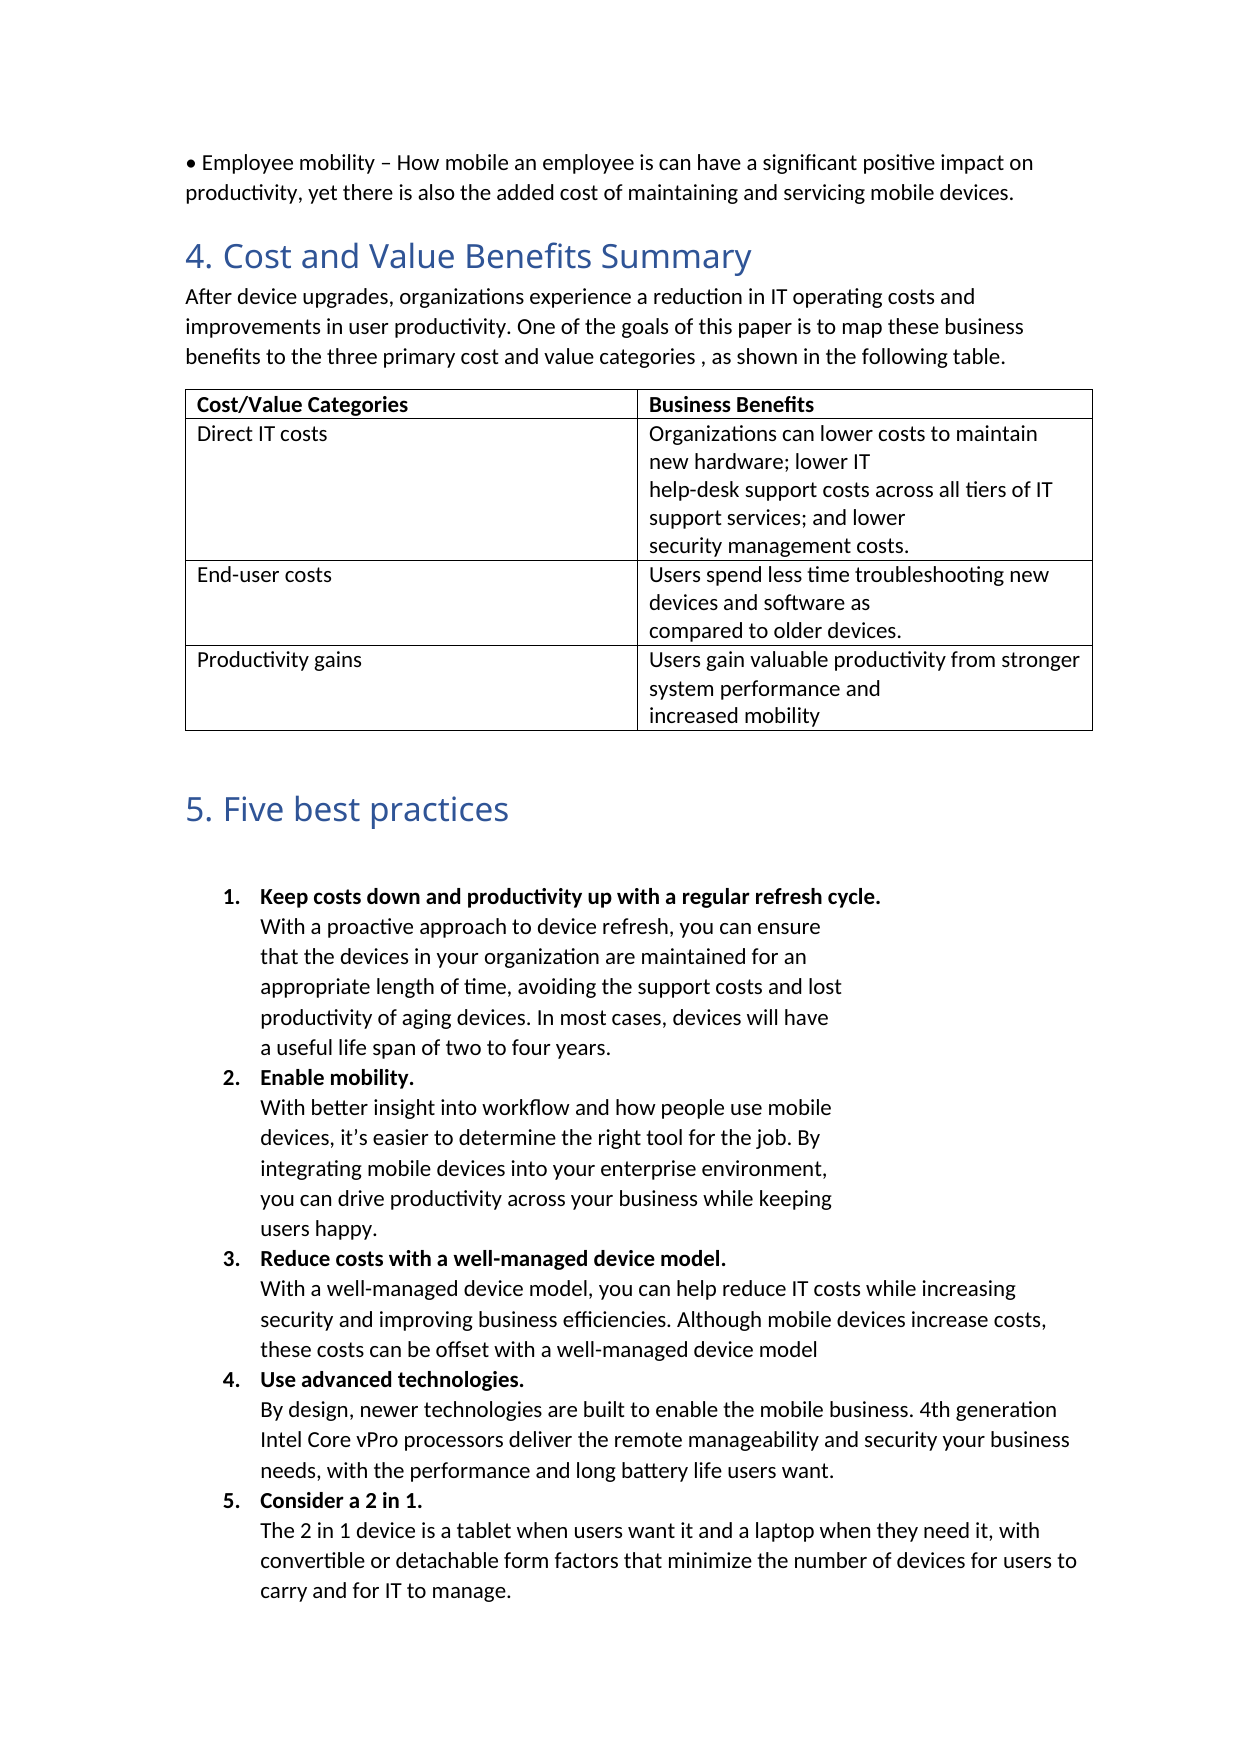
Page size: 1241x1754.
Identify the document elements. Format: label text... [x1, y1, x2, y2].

table_cell End-user costs [186, 561, 637, 644]
list Keep costs down and productivity up with a regular refresh cycle. [223, 882, 1093, 910]
list you can drive productivity across your business while keeping [260, 1184, 1093, 1212]
list With a well-managed device model, you can help reduce IT costs while increasing security and improving business efficiencies. Although mobile devices increase costs, these costs can be offset with a well-managed device model [260, 1274, 1093, 1363]
subtitle Cost and Value Benefits Summary [185, 233, 1093, 278]
list users happy. [260, 1214, 1093, 1242]
list a useful life span of two to four years. [260, 1033, 1093, 1061]
list productivity of aging devices. In most cases, devices will have [260, 1003, 1093, 1031]
list that the devices in your organization are maintained for an [260, 942, 1093, 970]
text • Employee mobility – How mobile an employee is can have a significant positive impact on productivity, yet there is also the added cost of maintaining and servicing mobile devices. [185, 148, 1093, 206]
subtitle Five best practices [185, 786, 1093, 831]
table_cell Productivity gains [186, 646, 637, 730]
list appropriate length of time, avoiding the support costs and lost [260, 972, 1093, 1000]
table_cell Organizations can lower costs to maintain new hardware; lower IT help-desk support costs across all tiers of IT support services; and lower security management costs. [638, 419, 1092, 559]
list The 2 in 1 device is a tablet when users want it and a laptop when they need it, with convertible or detachable form factors that minimize the number of devices for users to carry and for IT to manage. [260, 1516, 1093, 1604]
list Consider a 2 in 1. [223, 1486, 1093, 1514]
list With a proactive approach to device refresh, you can ensure [260, 912, 1093, 940]
list With better insight into workflow and how people use mobile [260, 1093, 1093, 1121]
table_header Cost/Value Categories [186, 390, 637, 418]
list Reduce costs with a well-managed device model. [223, 1244, 1093, 1272]
table_header Business Benefits [638, 390, 1092, 418]
list devices, it’s easier to determine the right tool for the job. By [260, 1123, 1093, 1151]
table_cell Users gain valuable productivity from stronger system performance and increased mobility [638, 646, 1092, 730]
text After device upgrades, organizations experience a reduction in IT operating costs and improvements in user productivity. One of the goals of this paper is to map these business benefits to the three primary cost and value categories , as shown in the following table. [185, 282, 1093, 370]
list Use advanced technologies. [223, 1365, 1093, 1393]
list Enable mobility. [223, 1063, 1093, 1091]
list integrating mobile devices into your enterprise environment, [260, 1154, 1093, 1182]
list By design, newer technologies are built to enable the mobile business. 4th generation Intel Core vPro processors deliver the remote manageability and security your business needs, with the performance and long battery life users want. [260, 1395, 1093, 1484]
table_cell Users spend less time troubleshooting new devices and software as compared to older devices. [638, 561, 1092, 644]
table_cell Direct IT costs [186, 419, 637, 559]
